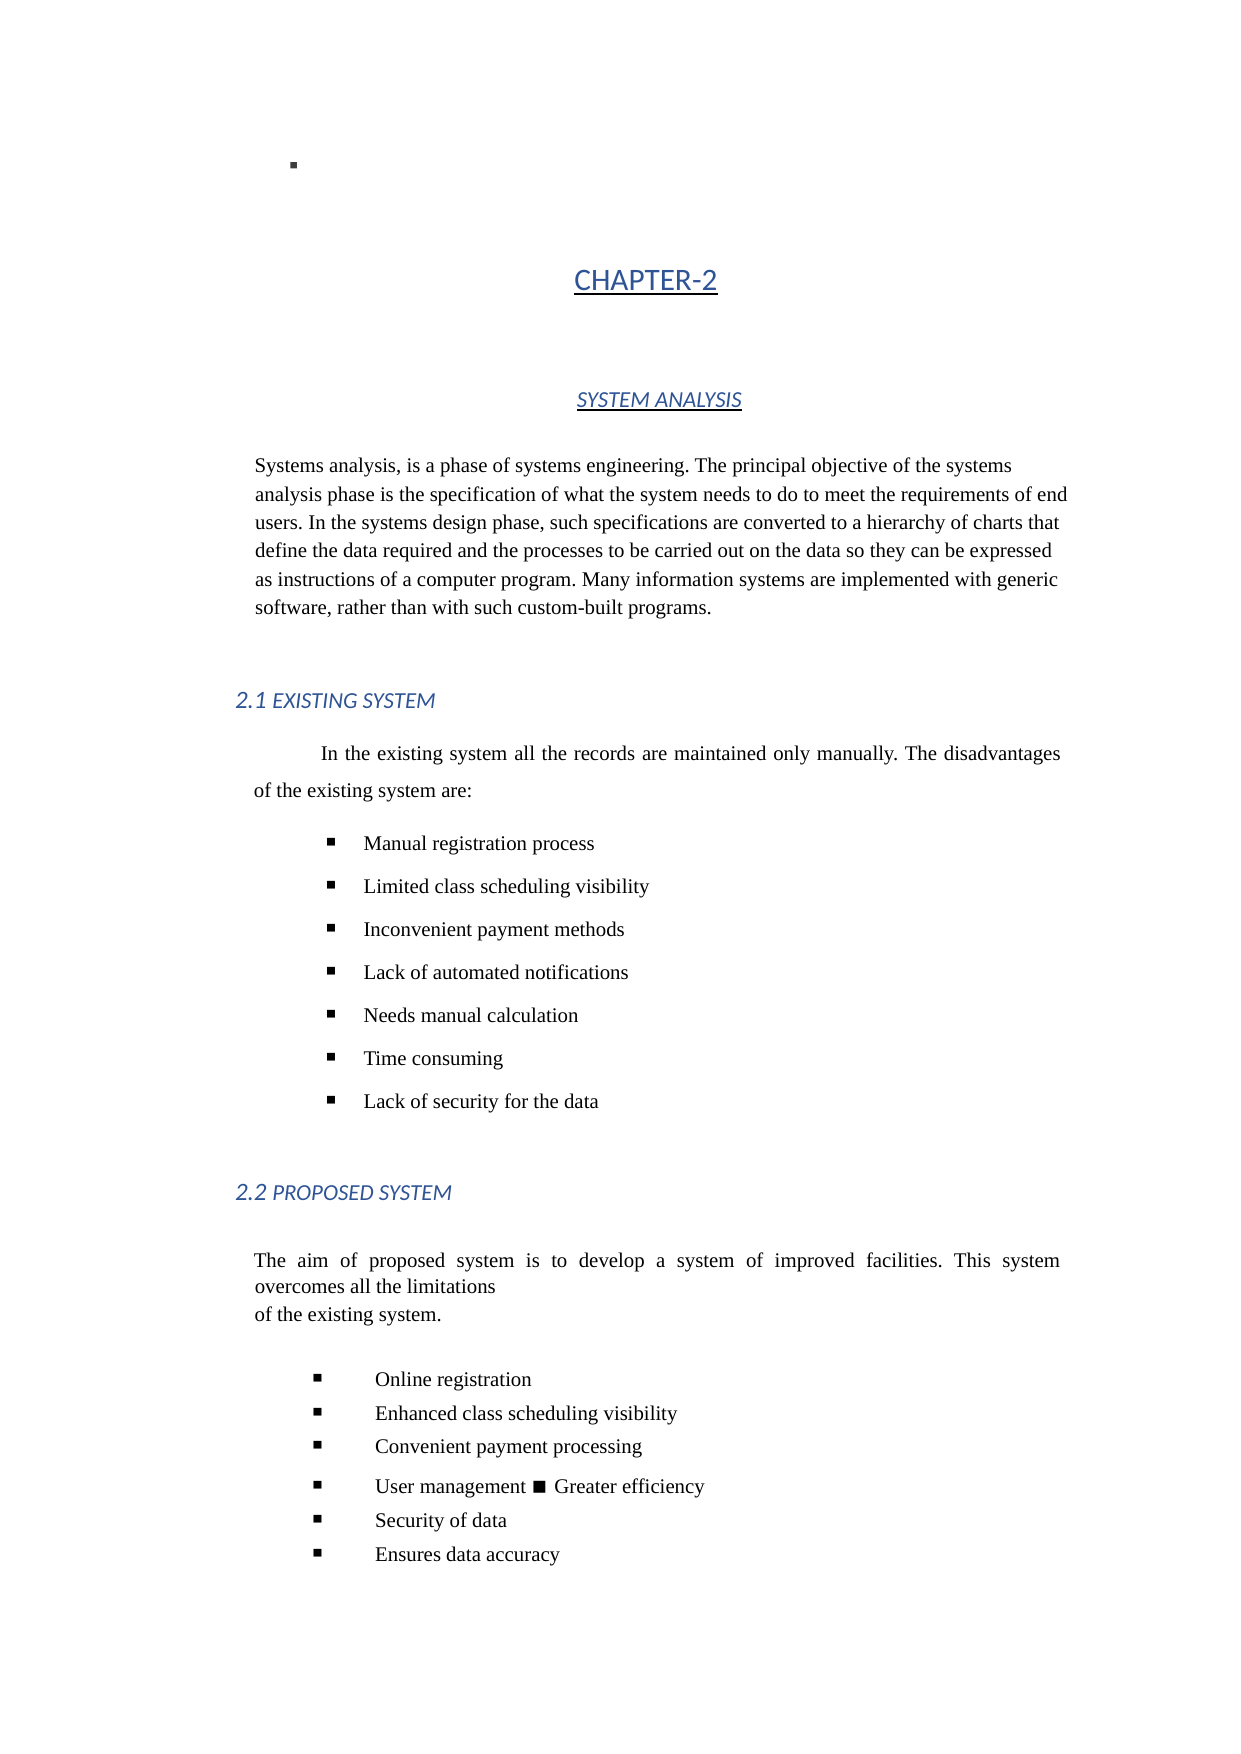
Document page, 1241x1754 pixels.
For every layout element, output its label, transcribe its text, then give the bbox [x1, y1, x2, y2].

list User management ▪ Greater efficiency [308, 1468, 1062, 1500]
list Lack of security for the data [322, 1089, 1062, 1113]
list Ensures data accuracy [308, 1542, 1062, 1566]
text Systems analysis, is a phase of systems engineering. The principal objective of the systems analysis phase is the specification of what the system needs to do to meet the requirements of end users. In the systems design phase, such specifications are converted to a hierarchy of charts that define the data required and the processes to be carried out on the data so they can be expressed as instructions of a computer program. Many information systems are implemented with generic software, rather than with such custom-built programs. [254, 453, 1068, 619]
text of the existing system. [254, 1302, 1062, 1326]
list Time consuming [322, 1046, 1062, 1071]
text In the existing system all the records are maintained only manually. The disadvantages of the existing system are: [254, 741, 1062, 802]
subtitle CHAPTER-2 [229, 260, 1062, 298]
subtitle 2.2 PROPOSED SYSTEM [235, 1176, 1090, 1206]
list Limited class scheduling visibility [322, 874, 1062, 898]
text The aim of proposed system is to develop a system of improved facilities. This system overcomes all the limitations [253, 1247, 1062, 1298]
list Security of data [308, 1508, 1062, 1533]
list Manual registration process [322, 831, 1062, 855]
list Needs manual calculation [322, 1003, 1062, 1028]
list Inconvenient payment methods [322, 917, 1062, 941]
list Enhanced class scheduling visibility [308, 1401, 1062, 1425]
subtitle 2.1 EXISTING SYSTEM [235, 684, 1090, 714]
list Convenient payment processing [308, 1434, 1062, 1459]
list Online registration [308, 1367, 1062, 1391]
list Lack of automated notifications [322, 960, 1062, 984]
subtitle SYSTEM ANALYSIS [228, 385, 1090, 413]
